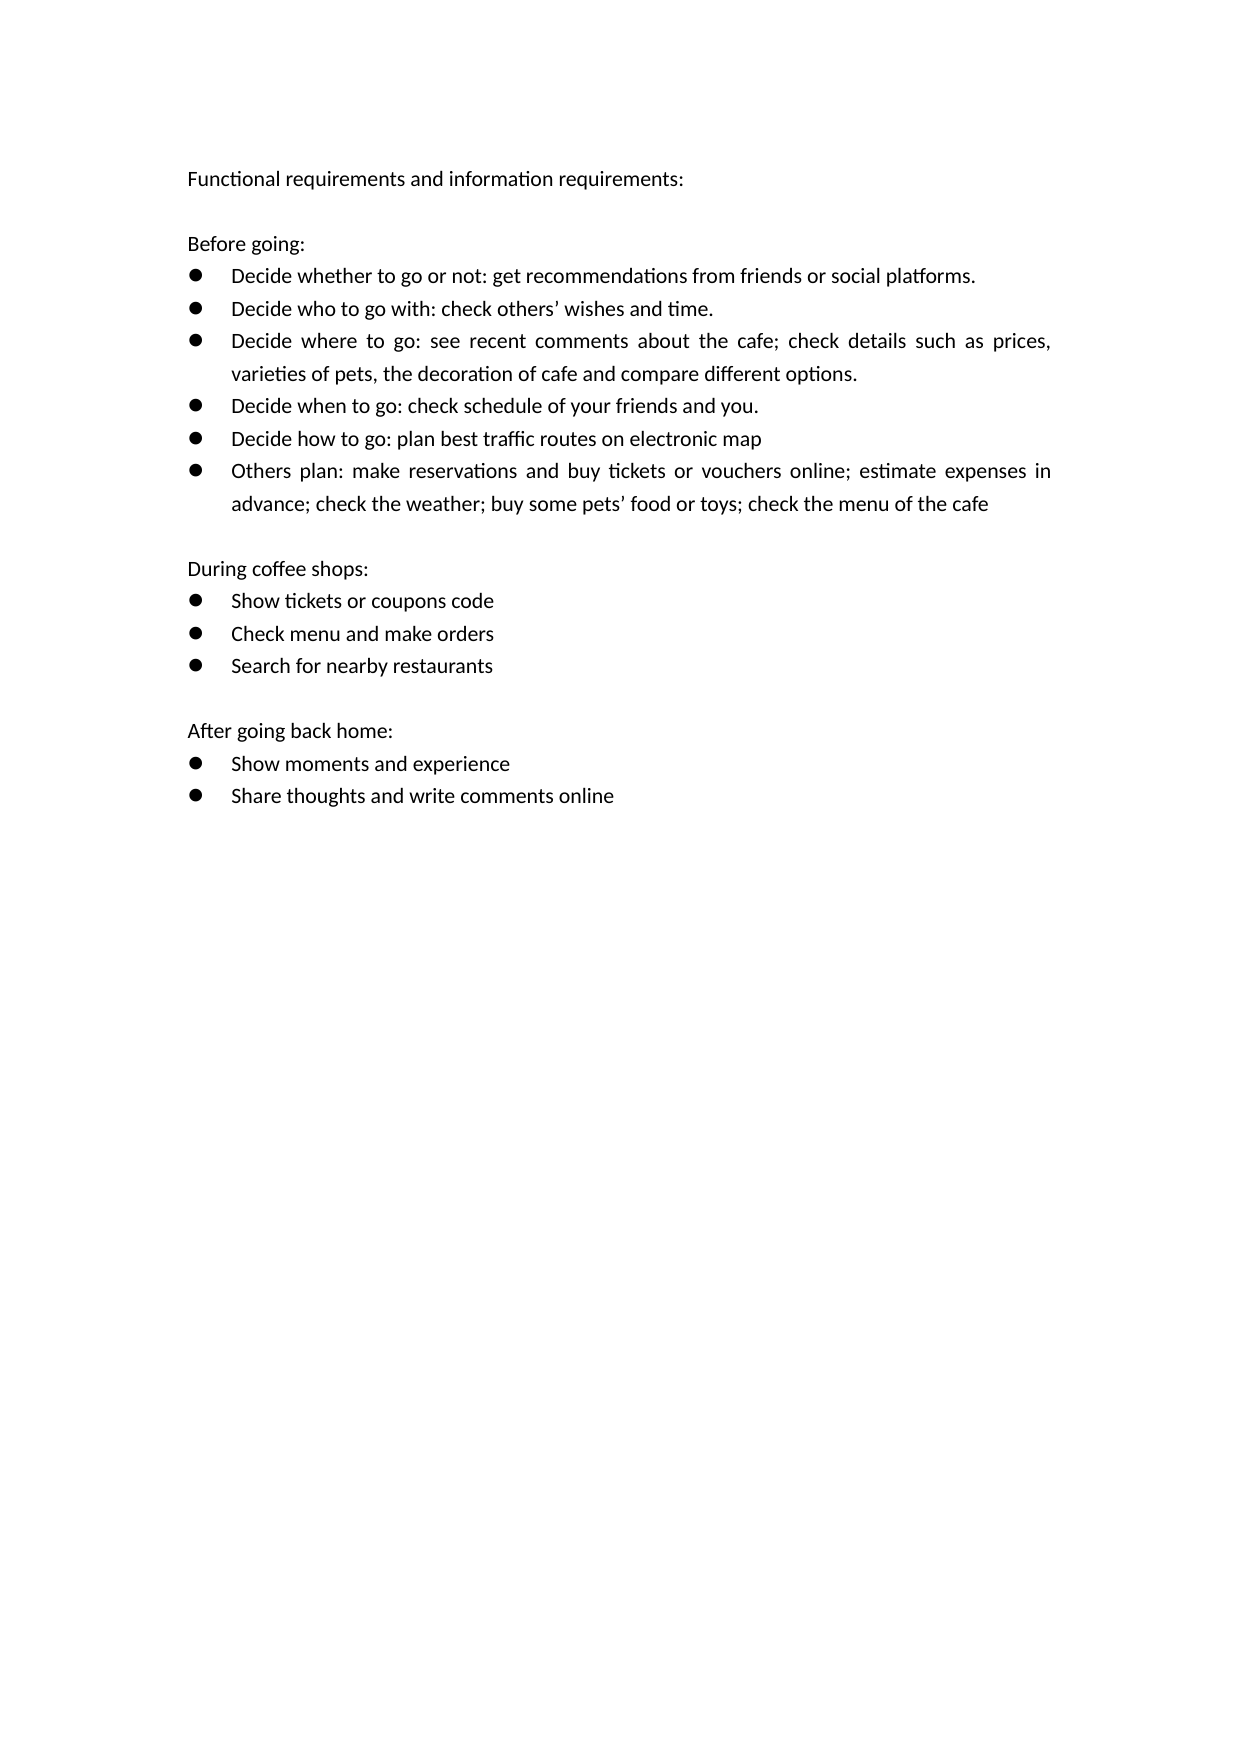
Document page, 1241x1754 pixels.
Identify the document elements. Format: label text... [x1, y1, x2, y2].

text Functional requirements and information requirements: [187, 162, 1053, 194]
list Check menu and make orders [187, 617, 1053, 649]
list Decide who to go with: check others’ wishes and time. [187, 292, 1053, 324]
list Decide where to go: see recent comments about the cafe; check details such as prices, varieties of pets, the decoration of cafe and compare different options. [187, 324, 1053, 389]
list After going back home: [187, 714, 1053, 747]
list During coffee shops: [187, 552, 1053, 584]
list Decide when to go: check schedule of your friends and you. [187, 389, 1053, 422]
list Share thoughts and write comments online [187, 779, 1053, 812]
text Before going: [187, 227, 1053, 259]
list Search for nearby restaurants [187, 649, 1053, 682]
list Show moments and experience [187, 747, 1053, 779]
list Decide how to go: plan best traffic routes on electronic map [187, 422, 1053, 454]
list Decide whether to go or not: get recommendations from friends or social platforms. [187, 259, 1053, 292]
list Show tickets or coupons code [187, 584, 1053, 617]
list Others plan: make reservations and buy tickets or vouchers online; estimate expenses in advance; check the weather; buy some pets’ food or toys; check the menu of the cafe [187, 454, 1053, 519]
